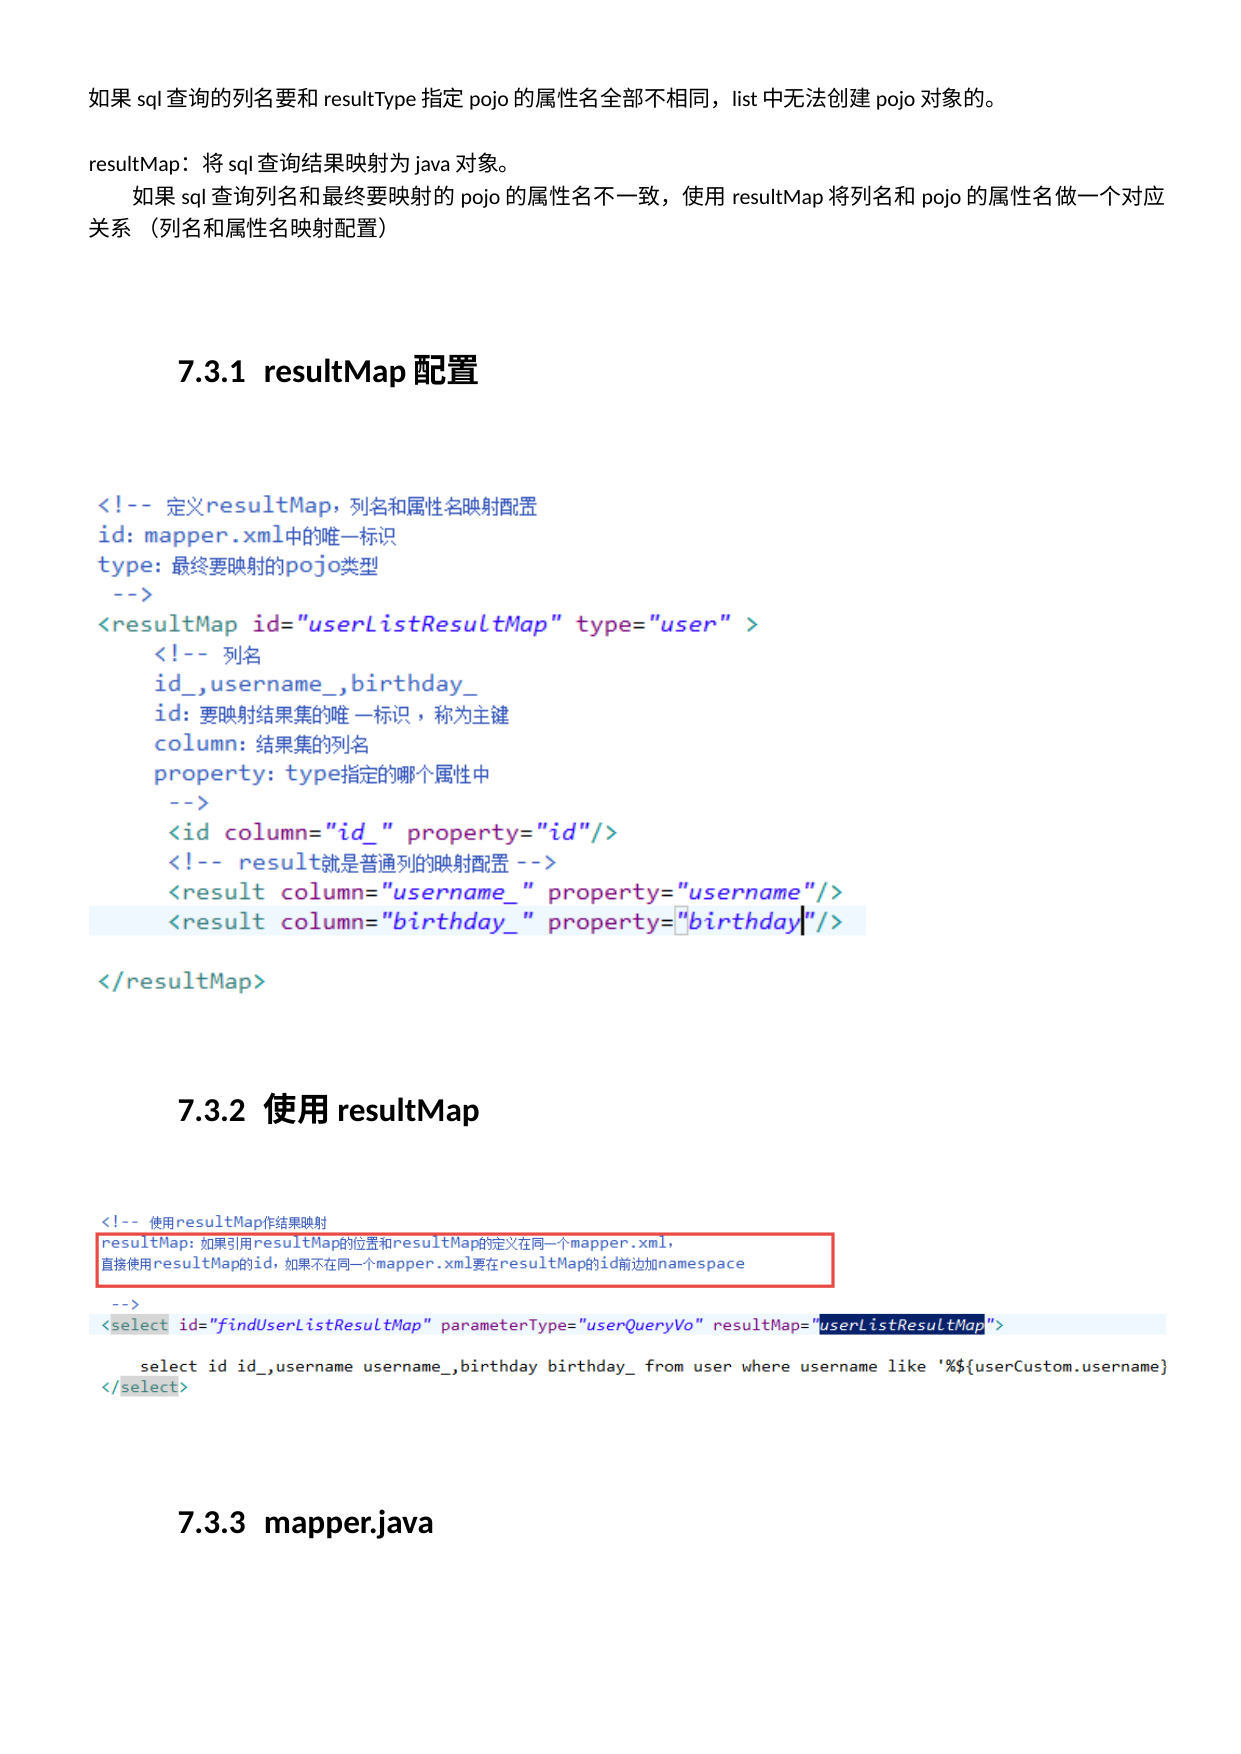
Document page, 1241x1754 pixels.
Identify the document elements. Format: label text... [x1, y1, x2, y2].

picture [88, 1201, 1167, 1415]
text resultMap：将sql查询结果映射为java对象。 [89, 146, 1167, 178]
subtitle resultMap配置 [177, 335, 1167, 400]
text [89, 81, 1167, 113]
picture [88, 495, 867, 1003]
subtitle 使用resultMap [177, 1074, 1167, 1139]
text 如果sql查询列名和最终要映射的pojo的属性名不一致，使用resultMap将列名和pojo的属性名做一个对应关系 （列名和属性名映射配置） [89, 178, 1167, 243]
subtitle mapper.java [177, 1489, 1167, 1554]
